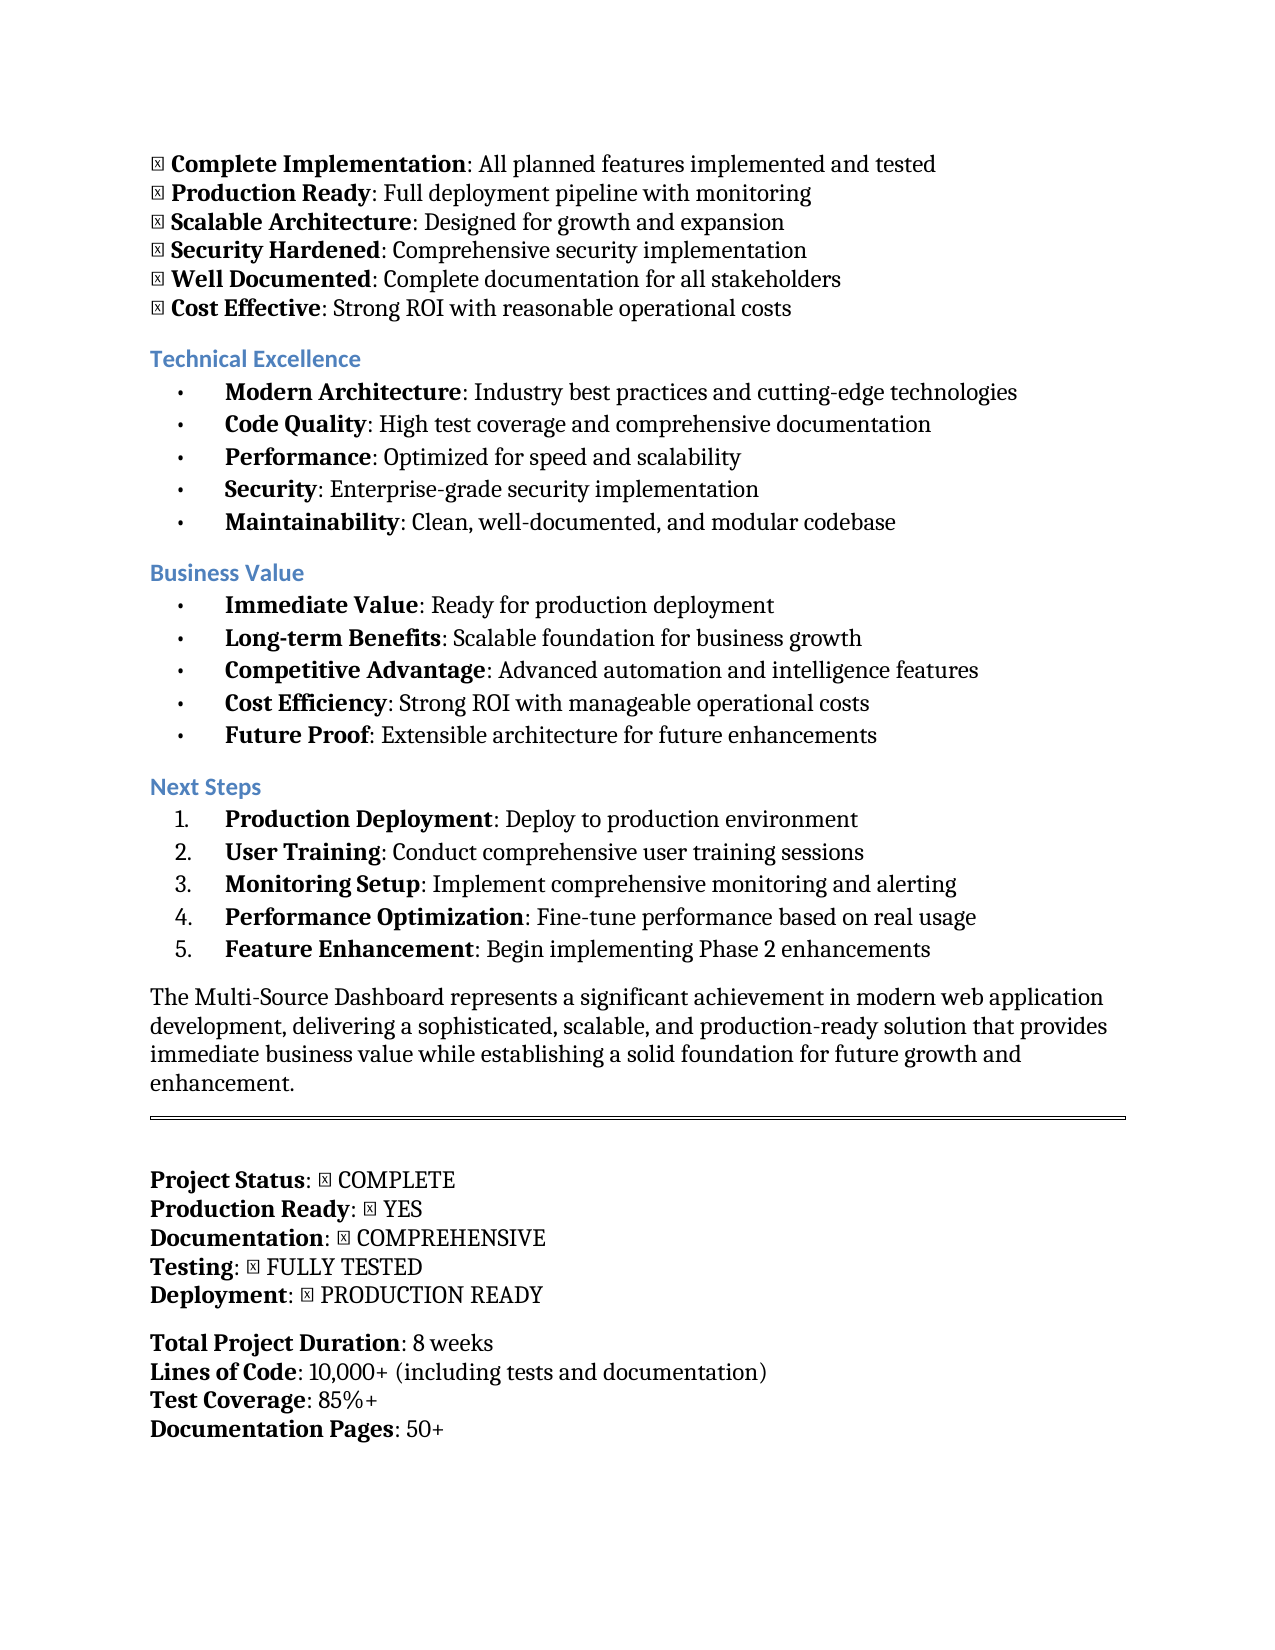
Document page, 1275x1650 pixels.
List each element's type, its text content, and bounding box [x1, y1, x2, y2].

list User Training: Conduct comprehensive user training sessions [175, 838, 1125, 867]
list Future Proof: Extensible architecture for future enhancements [175, 721, 1125, 750]
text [150, 1329, 1125, 1444]
subtitle Business Value [150, 557, 1125, 588]
list Immediate Value: Ready for production deployment [175, 591, 1125, 620]
subtitle Technical Excellence [150, 343, 1125, 374]
list Performance Optimization: Fine-tune performance based on real usage [175, 903, 1125, 932]
list Cost Efficiency: Strong ROI with manageable operational costs [175, 689, 1125, 718]
text ✅ Complete Implementation: All planned features implemented and tested ✅ Production Ready: Full deployment pipeline with monitoring ✅ Scalable Architecture: Designed for growth and expansion ✅ Security Hardened: Comprehensive security implementation ✅ Well Documented: Complete documentation for all stakeholders ✅ Cost Effective: Strong ROI with reasonable operational costs [150, 150, 1125, 322]
list Competitive Advantage: Advanced automation and intelligence features [175, 656, 1125, 685]
text Project Status: ✅ COMPLETE Production Ready: ✅ YES Documentation: ✅ COMPREHENSIVE Testing: ✅ FULLY TESTED Deployment: ✅ PRODUCTION READY [150, 1166, 1125, 1310]
text The Multi-Source Dashboard represents a significant achievement in modern web application development, delivering a sophisticated, scalable, and production-ready solution that provides immediate business value while establishing a solid foundation for future growth and enhancement. [150, 983, 1125, 1098]
list Monitoring Setup: Implement comprehensive monitoring and alerting [175, 870, 1125, 899]
list Feature Enhancement: Begin implementing Phase 2 enhancements [175, 935, 1125, 964]
list Code Quality: High test coverage and comprehensive documentation [175, 410, 1125, 439]
list Performance: Optimized for speed and scalability [175, 443, 1125, 471]
subtitle Next Steps [150, 771, 1125, 802]
list Long-term Benefits: Scalable foundation for business growth [175, 624, 1125, 653]
list Security: Enterprise-grade security implementation [175, 475, 1125, 504]
list Modern Architecture: Industry best practices and cutting-edge technologies [175, 378, 1125, 406]
list Maintainability: Clean, well-documented, and modular codebase [175, 508, 1125, 536]
list Production Deployment: Deploy to production environment [175, 805, 1125, 834]
